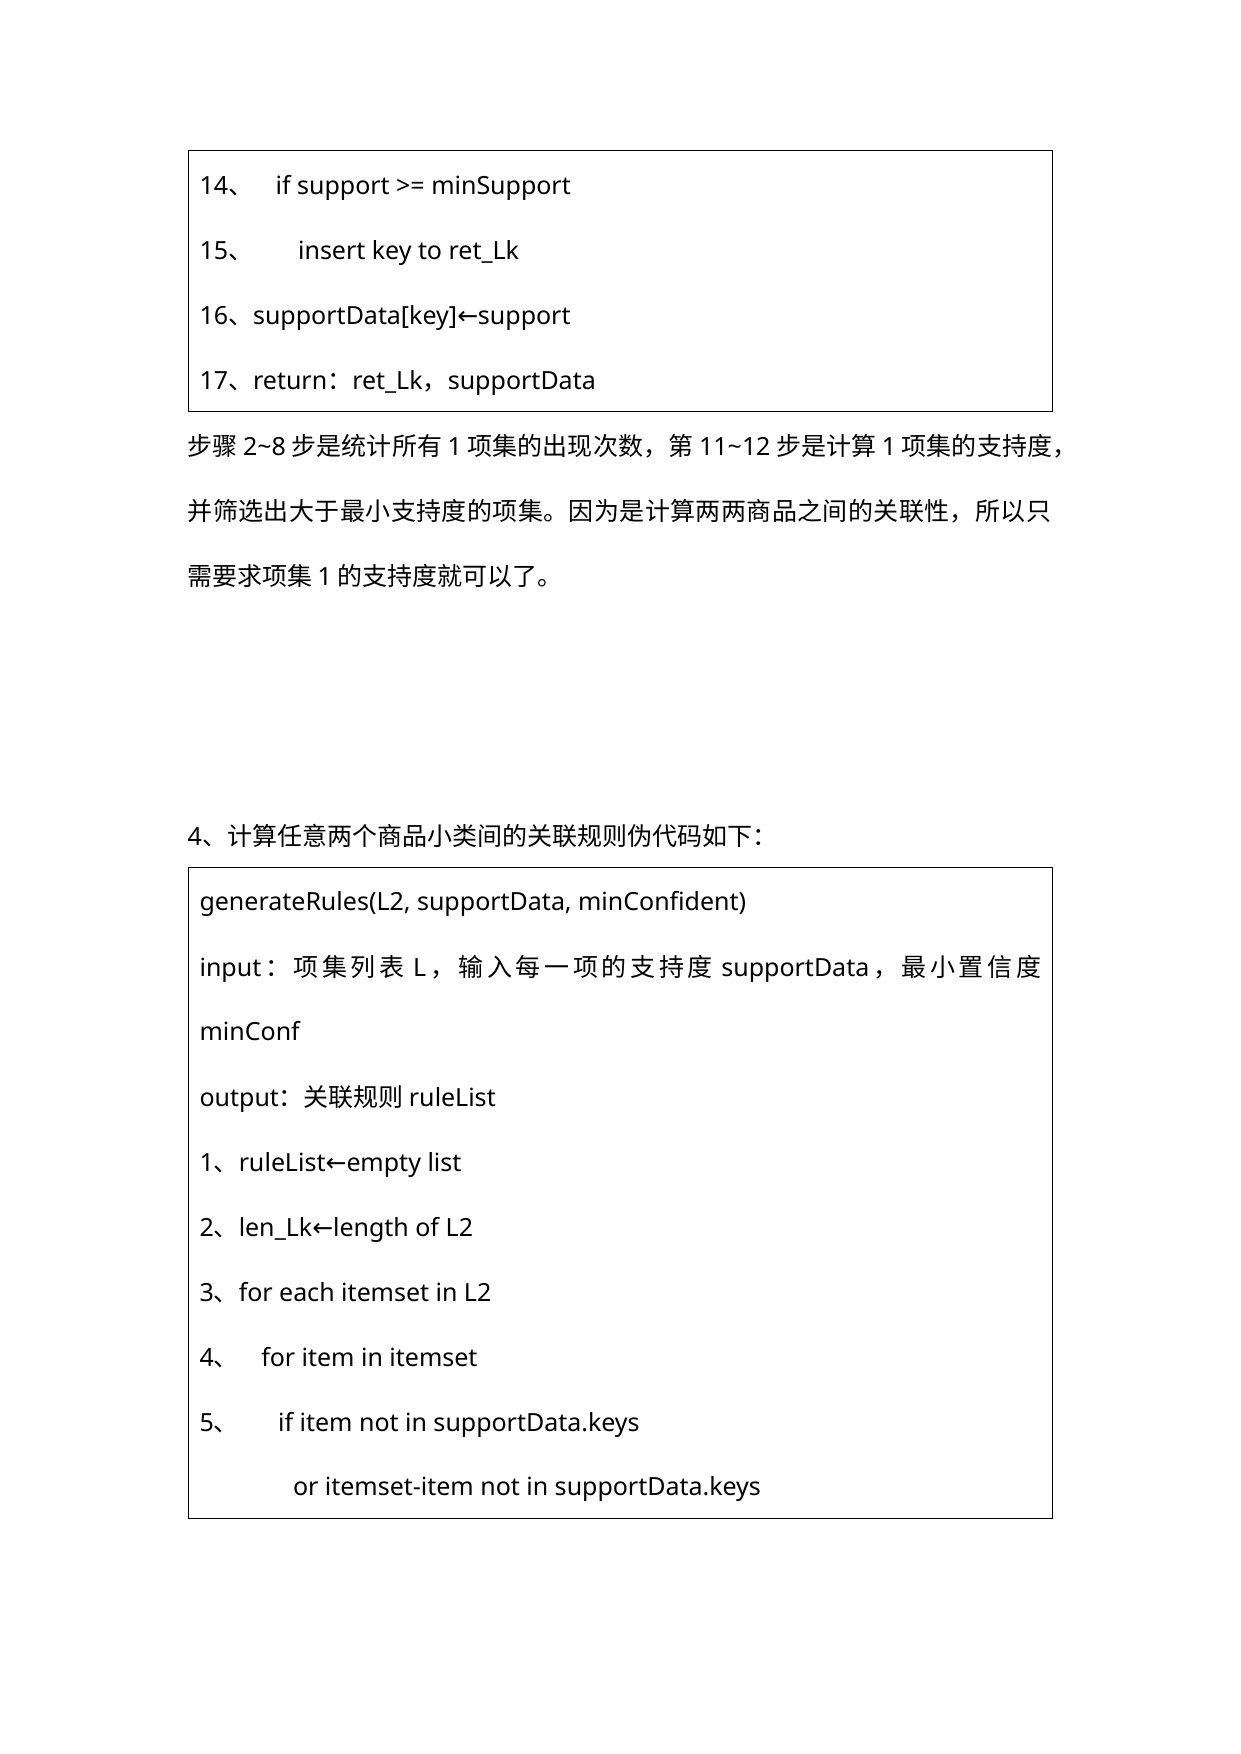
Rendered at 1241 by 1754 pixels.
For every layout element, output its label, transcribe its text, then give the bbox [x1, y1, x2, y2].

text 步骤2~8步是统计所有1项集的出现次数，第11~12步是计算1项集的支持度，并筛选出大于最小支持度的项集。因为是计算两两商品之间的关联性，所以只需要求项集1的支持度就可以了。 [187, 412, 1053, 607]
text 4、计算任意两个商品小类间的关联规则伪代码如下： [187, 802, 1053, 867]
